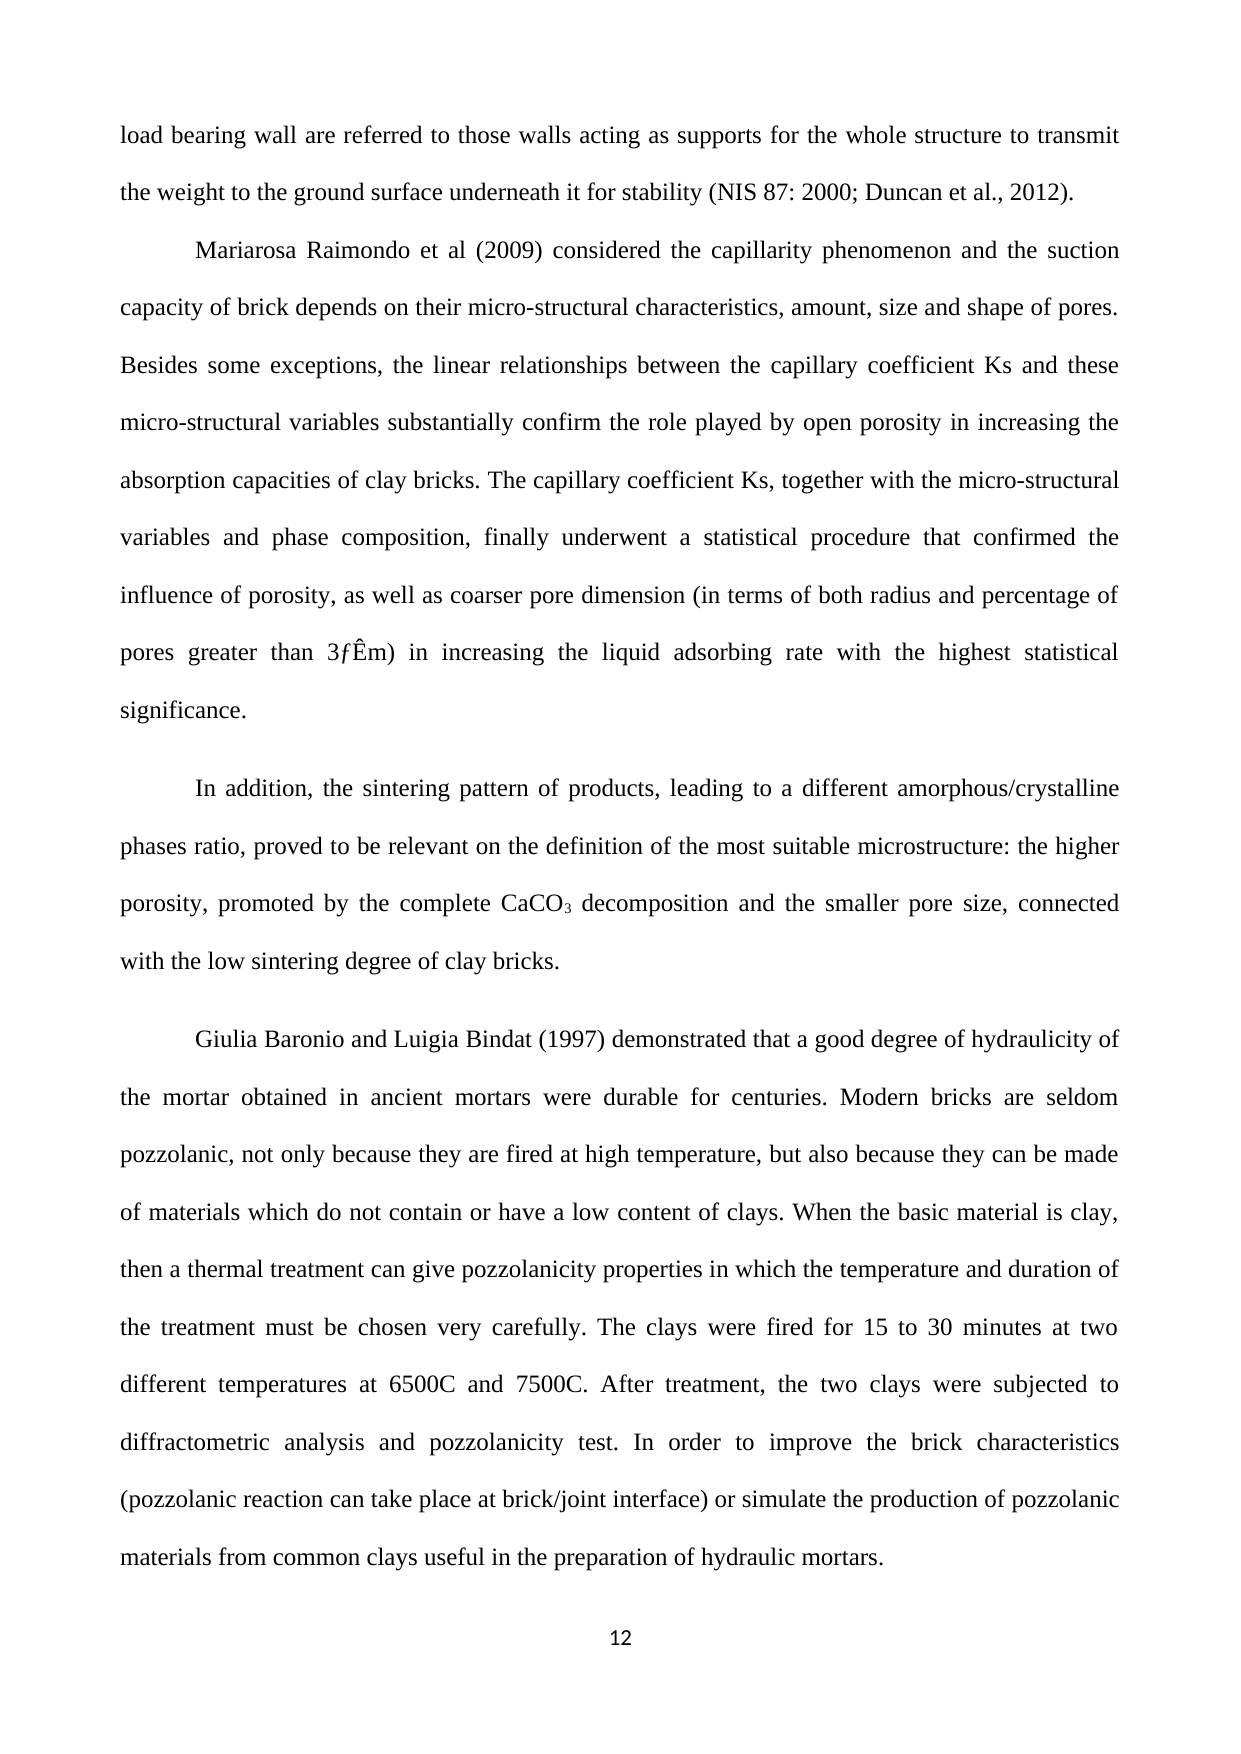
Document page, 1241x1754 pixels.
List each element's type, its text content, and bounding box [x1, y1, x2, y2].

text Mariarosa Raimondo et al (2009) considered the capillarity phenomenon and the suction capacity of brick depends on their micro-structural characteristics, amount, size and shape of pores. Besides some exceptions, the linear relationships between the capillary coefficient Ks and these micro-structural variables substantially confirm the role played by open porosity in increasing the absorption capacities of clay bricks. The capillary coefficient Ks, together with the micro-structural variables and phase composition, finally underwent a statistical procedure that confirmed the influence of porosity, as well as coarser pore dimension (in terms of both radius and percentage of pores greater than 3ƒÊm) in increasing the liquid adsorbing rate with the highest statistical significance. [120, 235, 1120, 724]
text In addition, the sintering pattern of products, leading to a different amorphous/crystalline phases ratio, proved to be relevant on the definition of the most suitable microstructure: the higher porosity, promoted by the complete CaCO3 decomposition and the smaller pore size, connected with the low sintering degree of clay bricks. [120, 773, 1120, 974]
text Giulia Baronio and Luigia Bindat (1997) demonstrated that a good degree of hydraulicity of the mortar obtained in ancient mortars were durable for centuries. Modern bricks are seldom pozzolanic, not only because they are fired at high temperature, but also because they can be made of materials which do not contain or have a low content of clays. When the basic material is clay, then a thermal treatment can give pozzolanicity properties in which the temperature and duration of the treatment must be chosen very carefully. The clays were fired for 15 to 30 minutes at two different temperatures at 6500C and 7500C. After treatment, the two clays were subjected to diffractometric analysis and pozzolanicity test. In order to improve the brick characteristics (pozzolanic reaction can take place at brick/joint interface) or simulate the production of pozzolanic materials from common clays useful in the preparation of hydraulic mortars. [120, 1024, 1120, 1570]
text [120, 120, 1120, 206]
